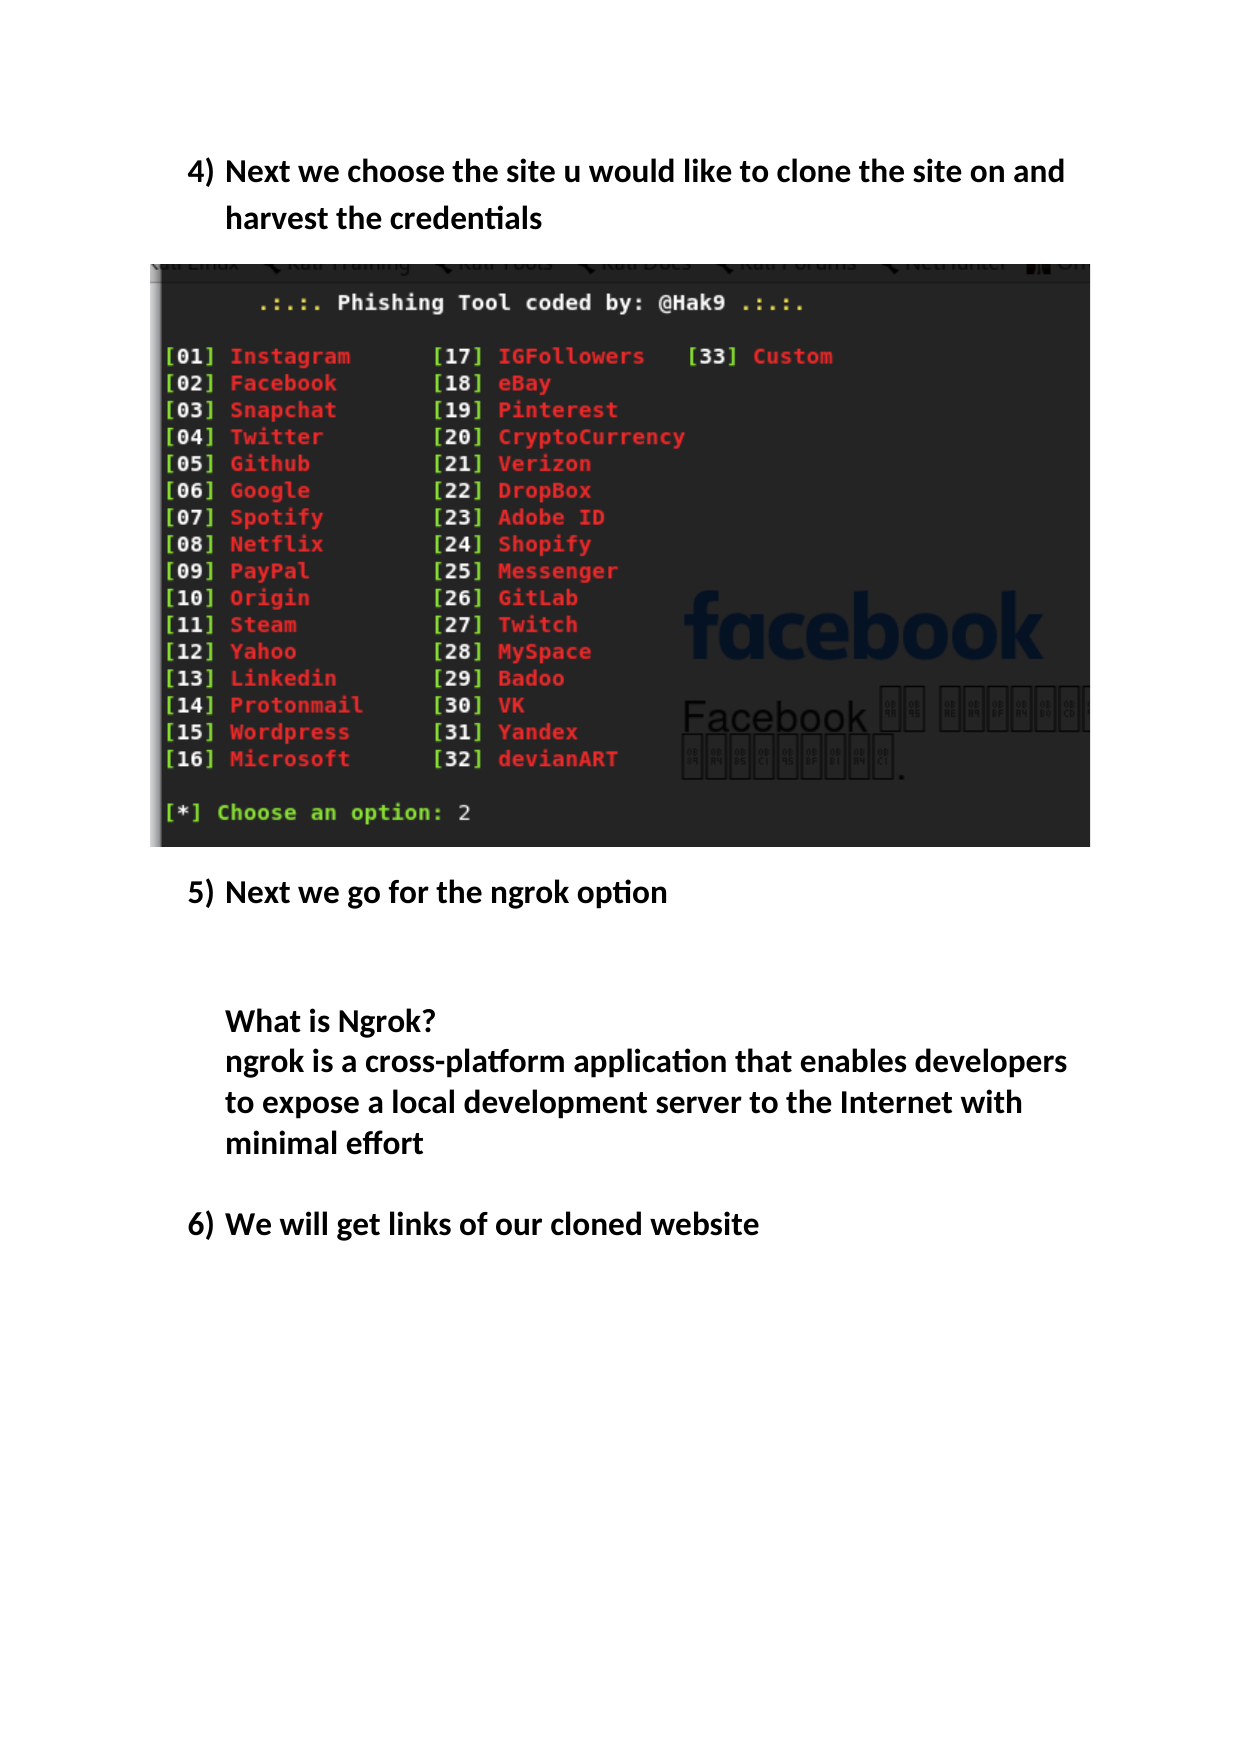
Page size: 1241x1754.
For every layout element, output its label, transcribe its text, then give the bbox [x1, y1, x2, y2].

list Next we go for the ngrok option [187, 871, 1090, 912]
list Next we choose the site u would like to clone the site on and harvest the credentials [187, 150, 1090, 237]
list We will get links of our cloned website [187, 1203, 1090, 1244]
picture [150, 264, 1091, 847]
list What is Ngrok? [225, 999, 1090, 1040]
list ngrok is a cross-platform application that enables developers to expose a local development server to the Internet with minimal effort [225, 1040, 1090, 1162]
